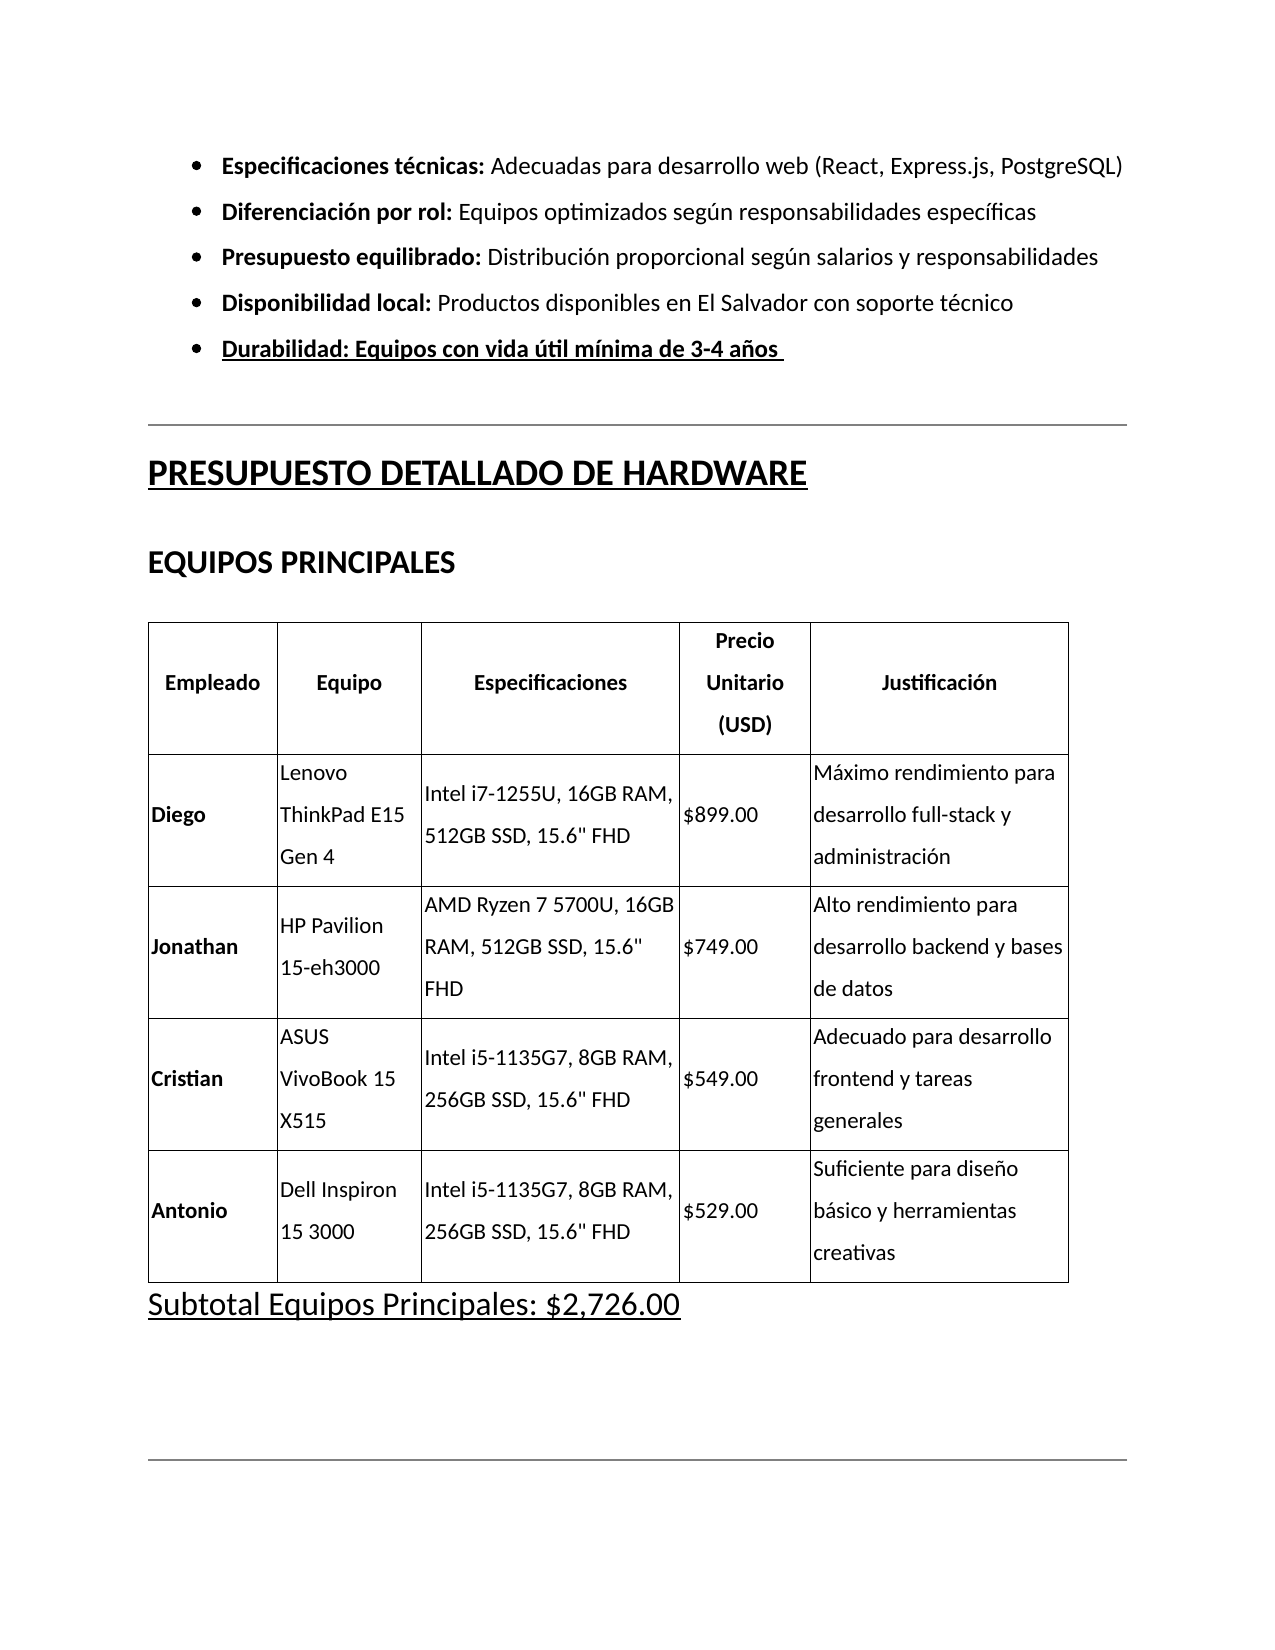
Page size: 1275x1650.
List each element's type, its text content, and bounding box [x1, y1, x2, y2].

table_header Especificaciones [422, 623, 679, 754]
table_cell Intel i5-1135G7, 8GB RAM, 256GB SSD, 15.6" FHD [422, 1019, 679, 1150]
list Presupuesto equilibrado: Distribución proporcional según salarios y responsabilidades [192, 241, 1127, 272]
list Especificaciones técnicas: Adecuadas para desarrollo web (React, Express.js, PostgreSQL) [192, 150, 1127, 181]
table_cell Antonio [149, 1151, 277, 1282]
table_cell AMD Ryzen 7 5700U, 16GB RAM, 512GB SSD, 15.6" FHD [422, 887, 679, 1018]
table_cell Cristian [149, 1019, 277, 1150]
table_cell Jonathan [149, 887, 277, 1018]
table_cell Lenovo ThinkPad E15 Gen 4 [278, 755, 421, 886]
table_cell HP Pavilion 15-eh3000 [278, 887, 421, 1018]
table_cell $899.00 [680, 755, 810, 886]
table_header Empleado [149, 623, 277, 754]
table_cell Diego [149, 755, 277, 886]
table_cell Suficiente para diseño básico y herramientas creativas [811, 1151, 1068, 1282]
table_cell ASUS VivoBook 15 X515 [278, 1019, 421, 1150]
table_cell Adecuado para desarrollo frontend y tareas generales [811, 1019, 1068, 1150]
table_header Precio Unitario (USD) [680, 623, 810, 754]
list Durabilidad: Equipos con vida útil mínima de 3-4 años [192, 333, 1127, 363]
subtitle PRESUPUESTO DETALLADO DE HARDWARE [148, 449, 1127, 495]
table_cell $549.00 [680, 1019, 810, 1150]
table_cell Intel i7-1255U, 16GB RAM, 512GB SSD, 15.6" FHD [422, 755, 679, 886]
table_cell $529.00 [680, 1151, 810, 1282]
table_cell Dell Inspiron 15 3000 [278, 1151, 421, 1282]
list Diferenciación por rol: Equipos optimizados según responsabilidades específicas [192, 196, 1127, 226]
table_cell $749.00 [680, 887, 810, 1018]
text Subtotal Equipos Principales: $2,726.00 [148, 1283, 1127, 1324]
table_cell Alto rendimiento para desarrollo backend y bases de datos [811, 887, 1068, 1018]
table_header Justificación [811, 623, 1068, 754]
subtitle EQUIPOS PRINCIPALES [148, 541, 1127, 581]
table_cell Intel i5-1135G7, 8GB RAM, 256GB SSD, 15.6" FHD [422, 1151, 679, 1282]
table_header Equipo [278, 623, 421, 754]
list Disponibilidad local: Productos disponibles en El Salvador con soporte técnico [192, 287, 1127, 318]
table_cell Máximo rendimiento para desarrollo full-stack y administración [811, 755, 1068, 886]
